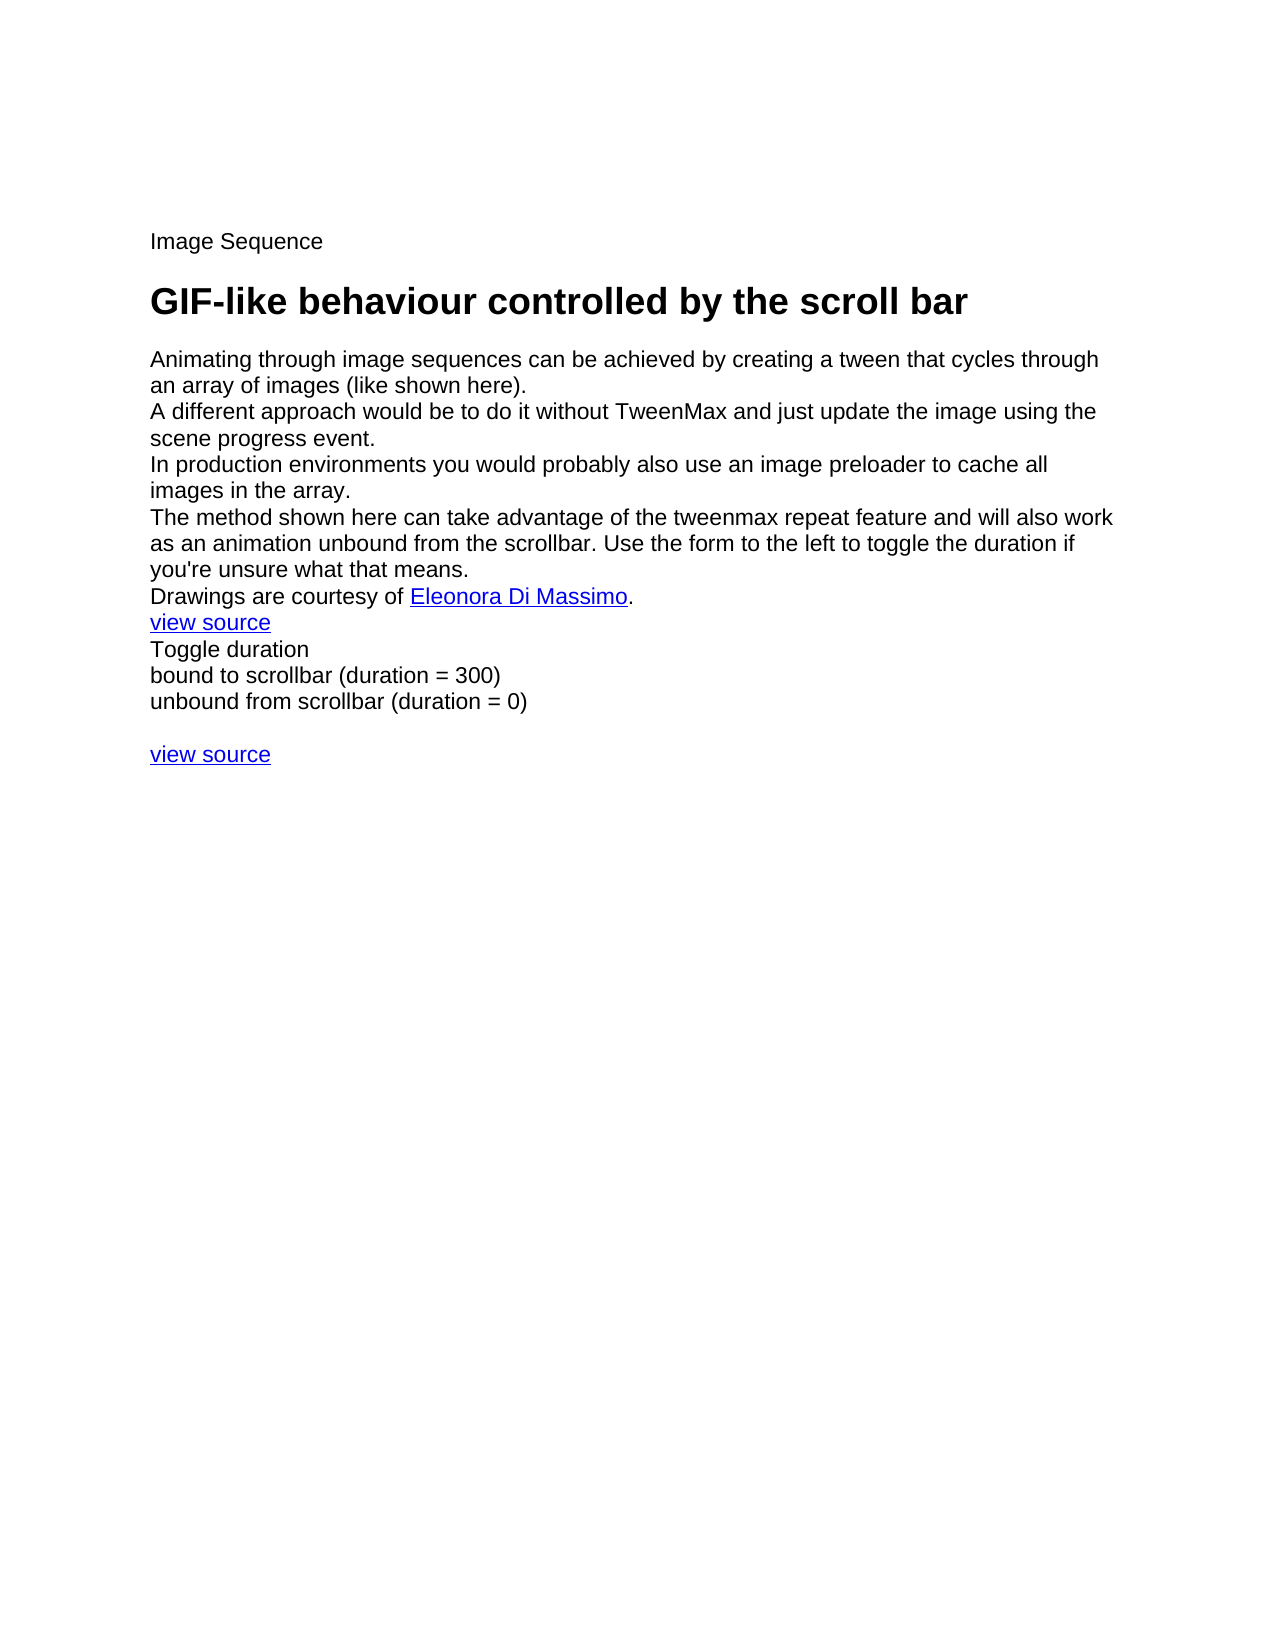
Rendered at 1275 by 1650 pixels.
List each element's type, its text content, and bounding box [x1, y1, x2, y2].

text Animating through image sequences can be achieved by creating a tween that cycles through an array of images (like shown here). [150, 346, 1125, 398]
text view source [150, 609, 1125, 636]
text A different approach would be to do it without TweenMax and just update the image using the scene progress event. [150, 398, 1125, 451]
text Drawings are courtesy of Eleonora Di Massimo. [150, 583, 1125, 609]
text In production environments you would probably also use an image preloader to cache all images in the array. [150, 451, 1125, 504]
text bound to scrollbar (duration = 300) [150, 662, 1125, 688]
text Toggle duration [150, 636, 1125, 662]
subtitle GIF-like behaviour controlled by the scroll bar [150, 279, 1125, 322]
text view source [150, 741, 1125, 767]
text unbound from scrollbar (duration = 0) [150, 688, 1125, 714]
text Image Sequence [150, 228, 1125, 254]
text The method shown here can take advantage of the tweenmax repeat feature and will also work as an animation unbound from the scrollbar. Use the form to the left to toggle the duration if you're unsure what that means. [150, 504, 1125, 583]
